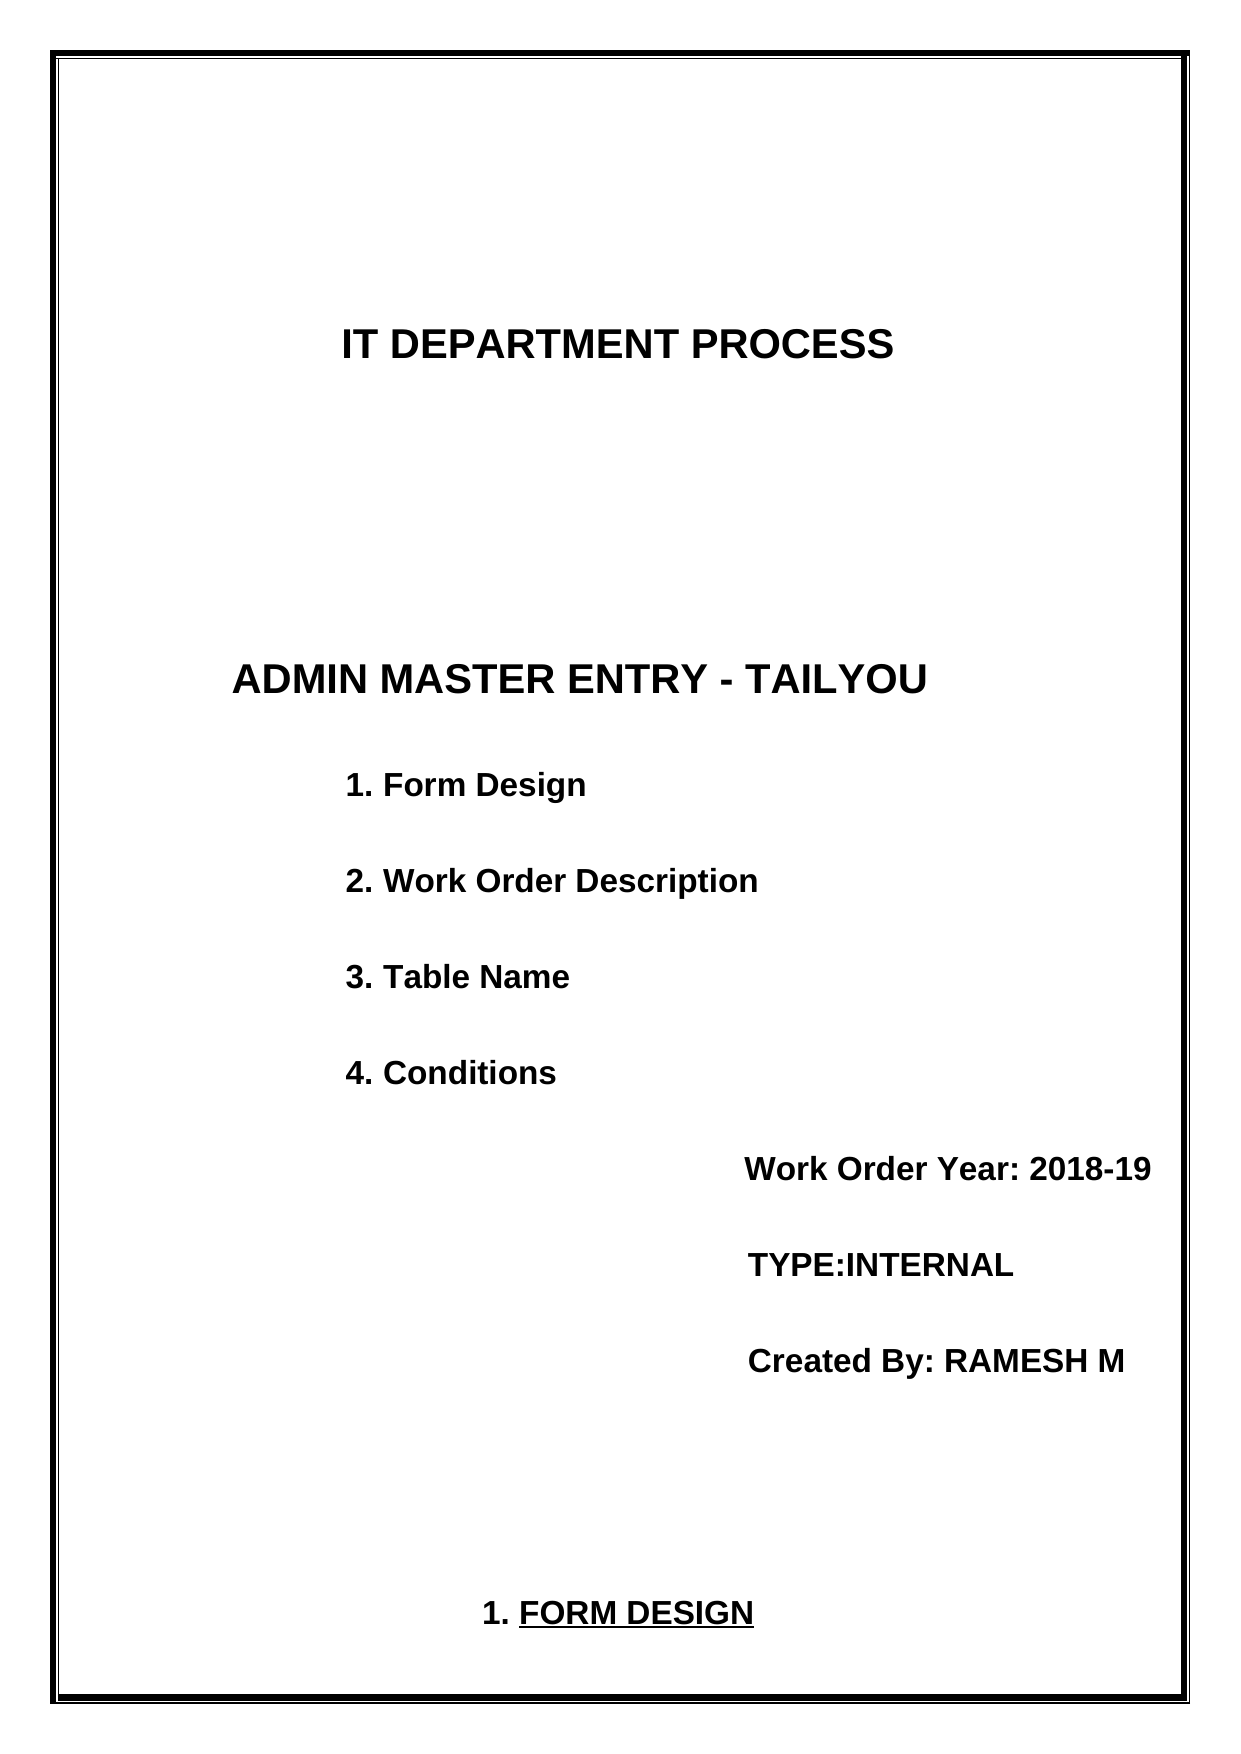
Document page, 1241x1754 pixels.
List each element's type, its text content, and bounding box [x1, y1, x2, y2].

list Work Order Description [345, 861, 1152, 899]
text 1. FORM DESIGN [84, 1593, 1152, 1631]
list Conditions [345, 1053, 1152, 1091]
text IT DEPARTMENT PROCESS [84, 319, 1152, 367]
text ADMIN MASTER ENTRY - TAILYOU [158, 654, 1152, 702]
list Table Name [345, 957, 1152, 995]
list Form Design [345, 765, 1152, 803]
text TYPE:INTERNAL Created By: RAMESH M [748, 1245, 1152, 1379]
text Work Order Year: 2018-19 [84, 1149, 1152, 1187]
